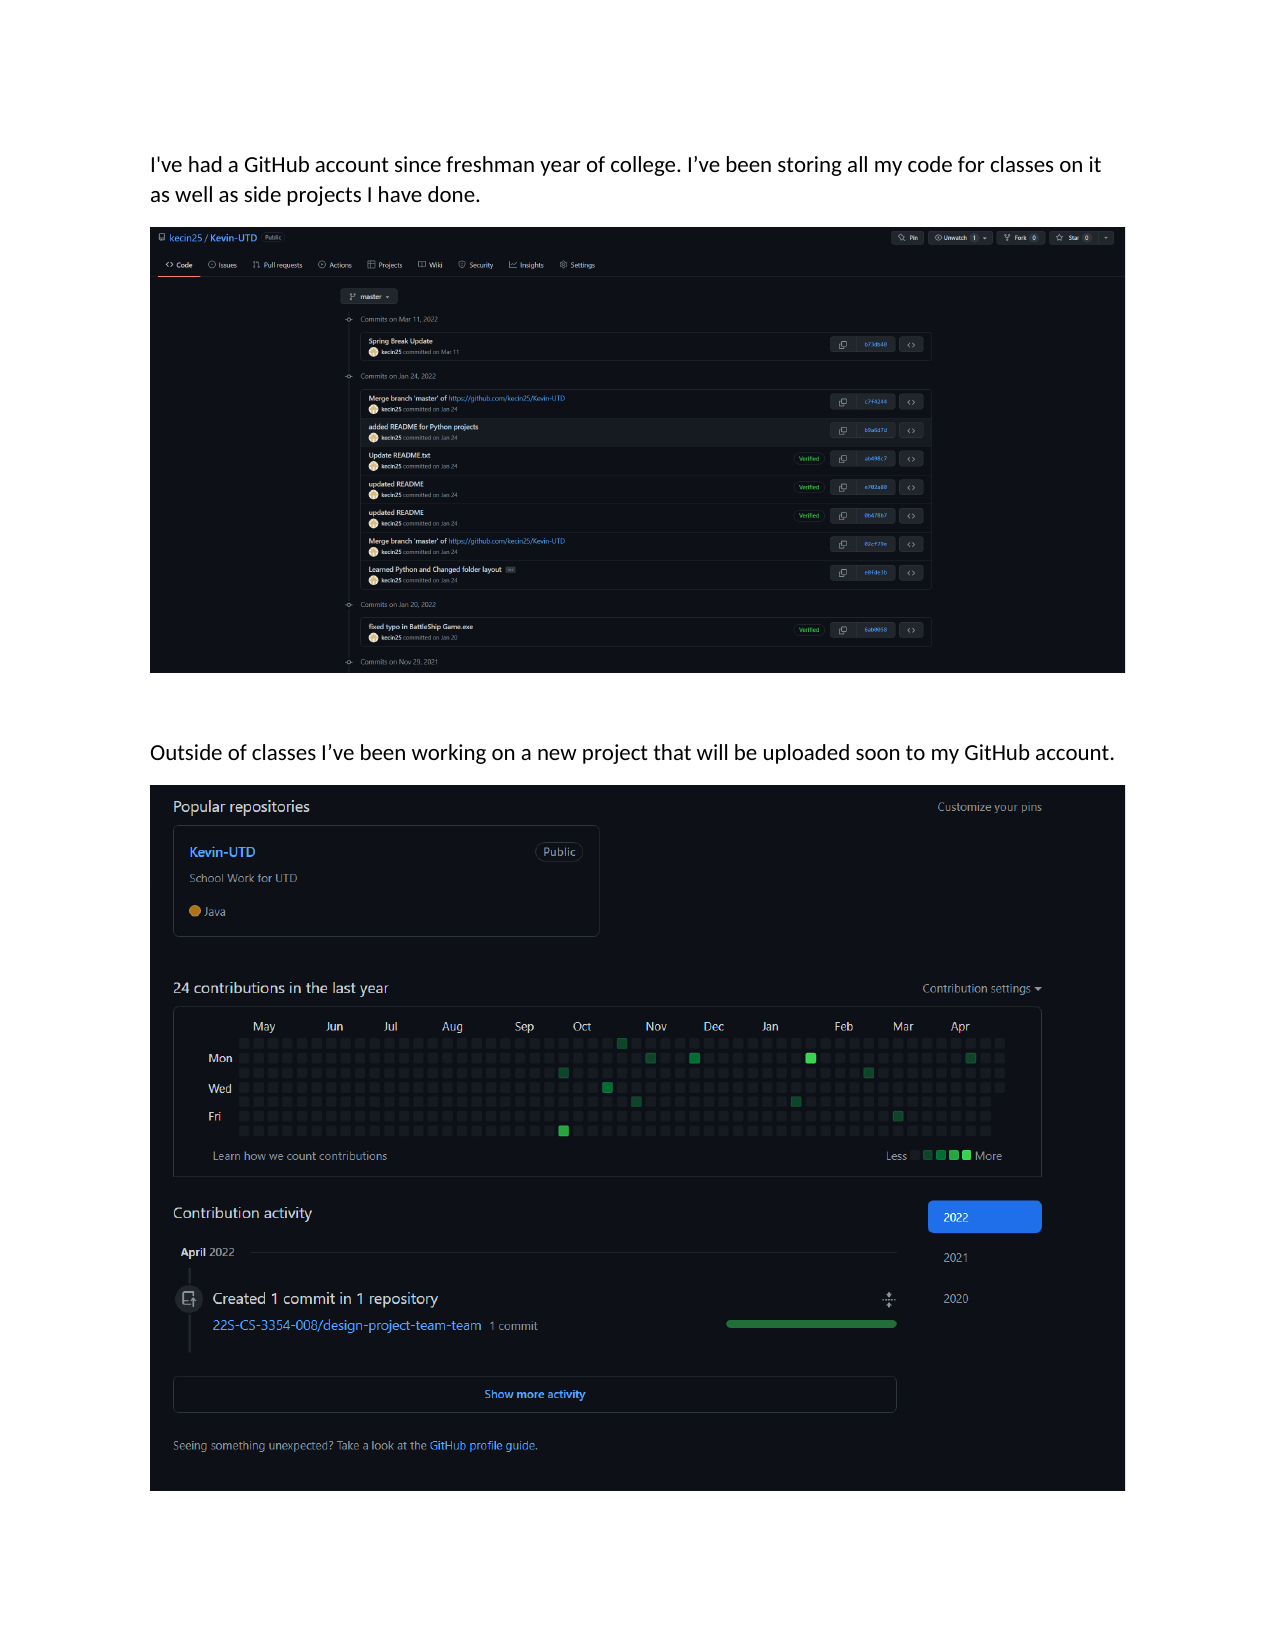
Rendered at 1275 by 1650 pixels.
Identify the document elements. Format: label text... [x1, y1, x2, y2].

text I've had a GitHub account since freshman year of college. I’ve been storing all my code for classes on it as well as side projects I have done. [150, 150, 1125, 208]
picture [150, 227, 1125, 673]
picture [150, 785, 1125, 1491]
text Outside of classes I’ve been working on a new project that will be uploaded soon to my GitHub account. [150, 738, 1125, 766]
